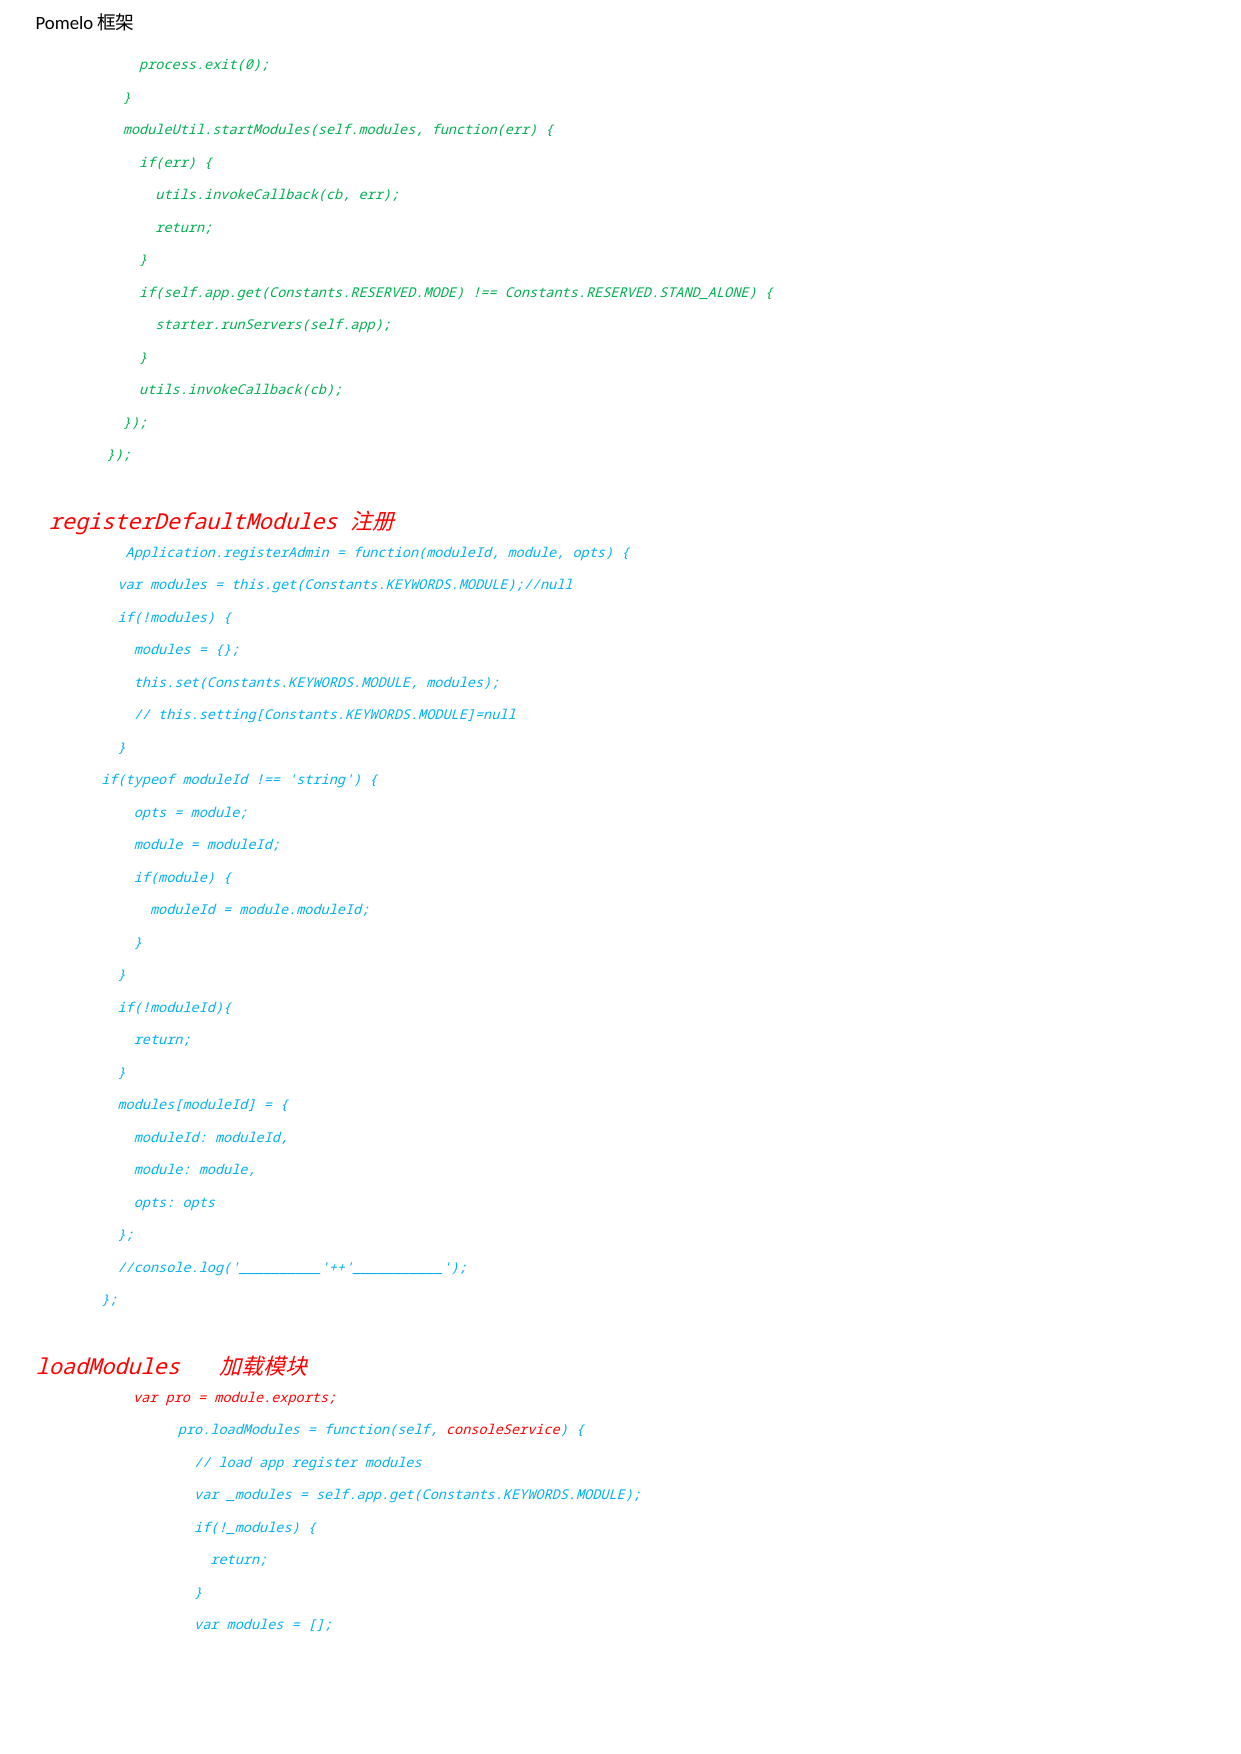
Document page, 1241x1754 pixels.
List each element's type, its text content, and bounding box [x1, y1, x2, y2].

picture [143, 709, 150, 719]
list var pro = module.exports; [35, 1381, 1150, 1413]
picture [347, 709, 355, 714]
picture [204, 1457, 211, 1467]
picture [412, 579, 426, 586]
picture [135, 709, 142, 719]
picture [196, 1457, 203, 1467]
picture [136, 612, 141, 624]
list if(typeof moduleId !== 'string') { opts = module; module = moduleId; if(module) { moduleId = module.moduleId; } } if(!moduleId){ return; } modules[moduleId] = { moduleId: moduleId, module: module, opts: opts }; //console.log('__________'++'___________'); }; [101, 763, 1150, 1316]
picture [290, 677, 298, 682]
picture [201, 677, 206, 689]
list loadModules 加载模块 [35, 1348, 1150, 1381]
picture [127, 1262, 134, 1272]
picture [119, 1262, 126, 1272]
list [178, 1413, 1150, 1641]
list registerDefaultModules 注册 [35, 503, 1150, 536]
picture [533, 579, 540, 589]
list Application.registerAdmin = function(moduleId, module, opts) { var modules = this.get(Constants.KEYWORDS.MODULE);//null if(!modules) { modules = {}; this.set(Constants.KEYWORDS.MODULE, modules); // this.setting[Constants.KEYWORDS.MODULE]=null } [101, 536, 1150, 763]
picture [525, 579, 532, 589]
picture [136, 1002, 141, 1014]
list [90, 48, 1150, 471]
